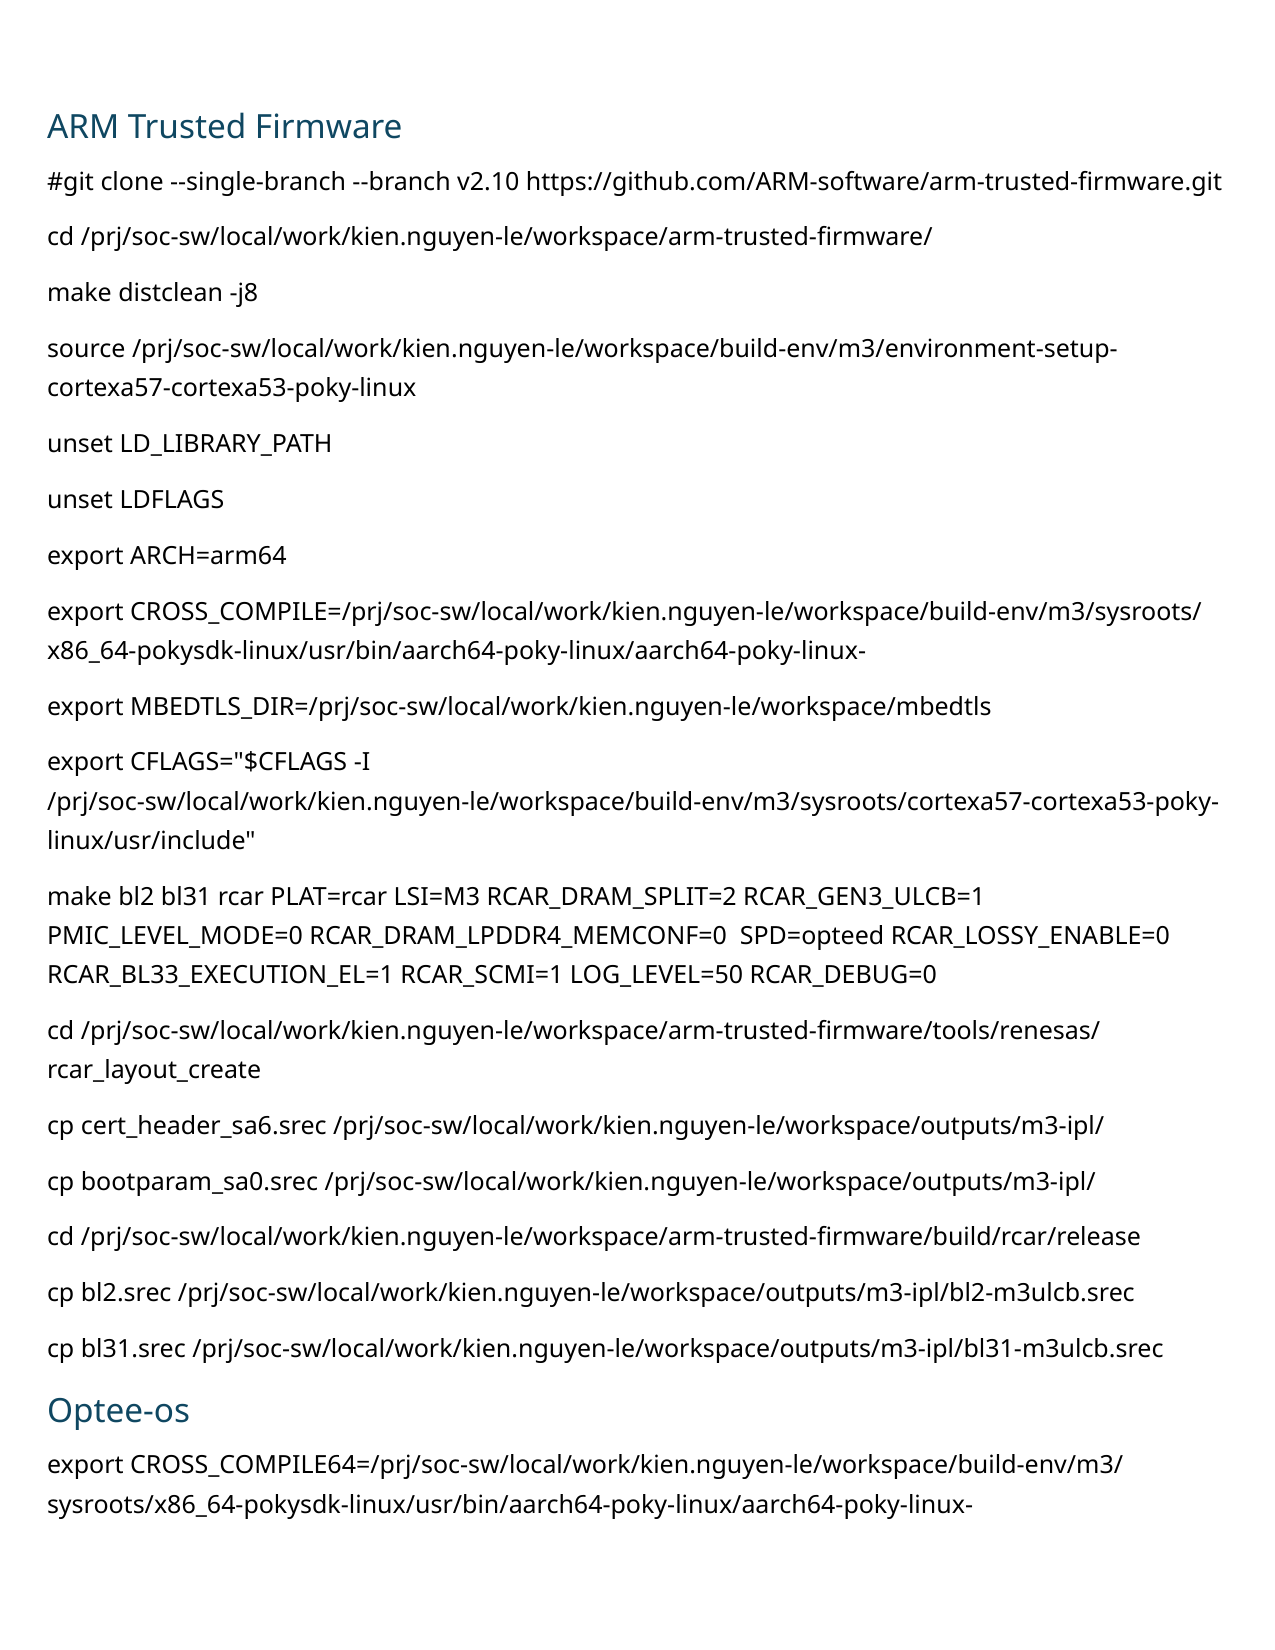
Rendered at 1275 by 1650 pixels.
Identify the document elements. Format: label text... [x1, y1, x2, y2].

text cd /prj/soc-sw/local/work/kien.nguyen-le/workspace/arm-trusted-firmware/tools/renesas/rcar_layout_create [47, 1012, 1228, 1086]
text cp bl2.srec /prj/soc-sw/local/work/kien.nguyen-le/workspace/outputs/m3-ipl/bl2-m3ulcb.srec [47, 1275, 1228, 1309]
text cd /prj/soc-sw/local/work/kien.nguyen-le/workspace/arm-trusted-firmware/build/rcar/release [47, 1219, 1228, 1253]
text export ARCH=arm64 [47, 537, 1228, 571]
text unset LD_LIBRARY_PATH [47, 426, 1228, 460]
text #git clone --single-branch --branch v2.10 https://github.com/ARM-software/arm-trusted-firmware.git [47, 163, 1228, 197]
text export MBEDTLS_DIR=/prj/soc-sw/local/work/kien.nguyen-le/workspace/mbedtls [47, 688, 1228, 722]
text cp cert_header_sa6.srec /prj/soc-sw/local/work/kien.nguyen-le/workspace/outputs/m3-ipl/ [47, 1107, 1228, 1141]
text export CROSS_COMPILE64=/prj/soc-sw/local/work/kien.nguyen-le/workspace/build-env/m3/sysroots/x86_64-pokysdk-linux/usr/bin/aarch64-poky-linux/aarch64-poky-linux- [47, 1447, 1228, 1520]
text cp bootparam_sa0.srec /prj/soc-sw/local/work/kien.nguyen-le/workspace/outputs/m3-ipl/ [47, 1163, 1228, 1197]
subtitle Optee-os [47, 1387, 1228, 1432]
text make distclean -j8 [47, 275, 1228, 309]
subtitle ARM Trusted Firmware [47, 103, 1228, 148]
text cd /prj/soc-sw/local/work/kien.nguyen-le/workspace/arm-trusted-firmware/ [47, 219, 1228, 253]
text export CFLAGS="$CFLAGS -I /prj/soc-sw/local/work/kien.nguyen-le/workspace/build-env/m3/sysroots/cortexa57-cortexa53-poky-linux/usr/include" [47, 744, 1228, 856]
text export CROSS_COMPILE=/prj/soc-sw/local/work/kien.nguyen-le/workspace/build-env/m3/sysroots/x86_64-pokysdk-linux/usr/bin/aarch64-poky-linux/aarch64-poky-linux- [47, 593, 1228, 666]
text cp bl31.srec /prj/soc-sw/local/work/kien.nguyen-le/workspace/outputs/m3-ipl/bl31-m3ulcb.srec [47, 1331, 1228, 1365]
text unset LDFLAGS [47, 482, 1228, 516]
text make bl2 bl31 rcar PLAT=rcar LSI=M3 RCAR_DRAM_SPLIT=2 RCAR_GEN3_ULCB=1 PMIC_LEVEL_MODE=0 RCAR_DRAM_LPDDR4_MEMCONF=0 SPD=opteed RCAR_LOSSY_ENABLE=0 RCAR_BL33_EXECUTION_EL=1 RCAR_SCMI=1 LOG_LEVEL=50 RCAR_DEBUG=0 [47, 878, 1228, 991]
text source /prj/soc-sw/local/work/kien.nguyen-le/workspace/build-env/m3/environment-setup-cortexa57-cortexa53-poky-linux [47, 331, 1228, 404]
